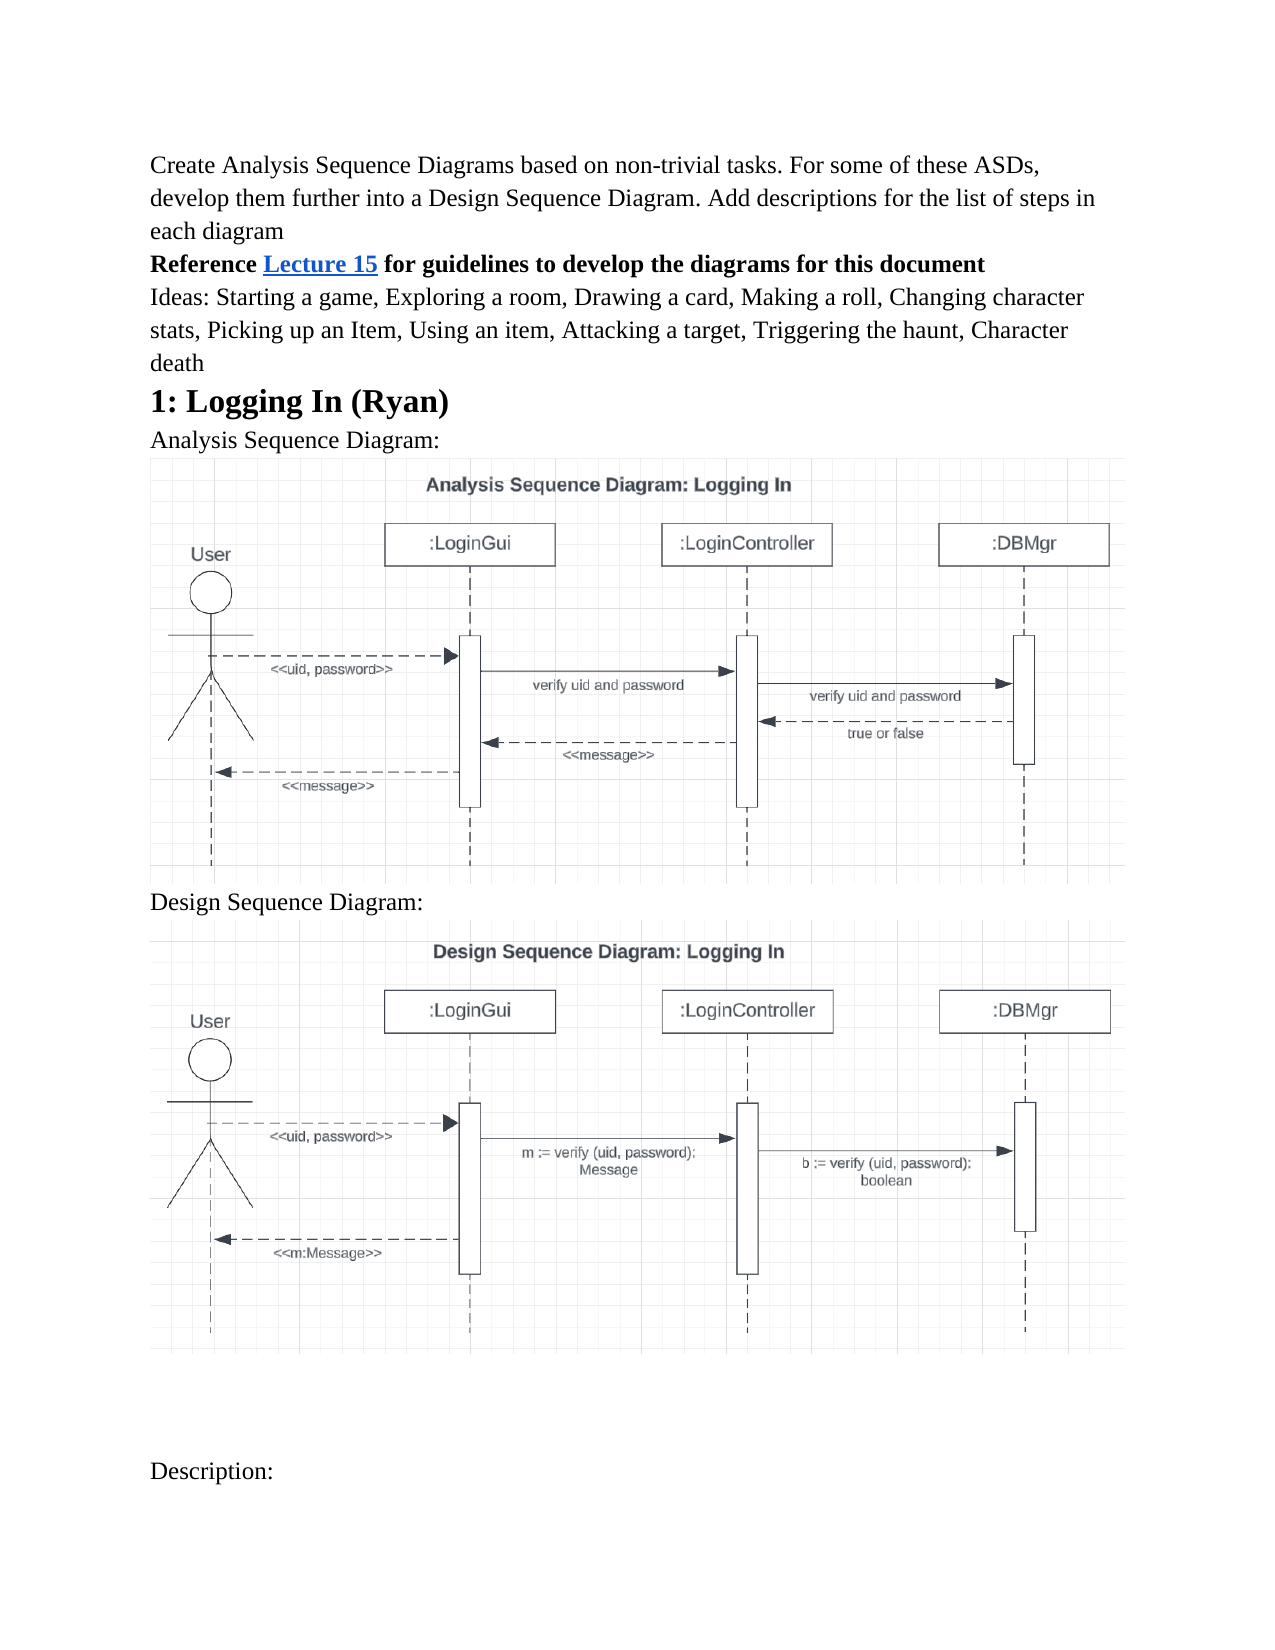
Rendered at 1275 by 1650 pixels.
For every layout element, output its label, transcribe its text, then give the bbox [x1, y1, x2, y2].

text Ideas: Starting a game, Exploring a room, Drawing a card, Making a roll, Changing character stats, Picking up an Item, Using an item, Attacking a target, Triggering the haunt, Character death [150, 282, 1125, 377]
picture [150, 920, 1125, 1354]
text Reference Lecture 15 for guidelines to develop the diagrams for this document [150, 249, 1125, 278]
picture [150, 458, 1125, 884]
text Design Sequence Diagram: [150, 887, 1125, 916]
text 1: Logging In (Ryan) [150, 381, 1125, 419]
text Analysis Sequence Diagram: [150, 425, 1125, 454]
text Create Analysis Sequence Diagrams based on non-trivial tasks. For some of these ASDs, develop them further into a Design Sequence Diagram. Add descriptions for the list of steps in each diagram [150, 150, 1125, 245]
text Description: [150, 1456, 1125, 1485]
